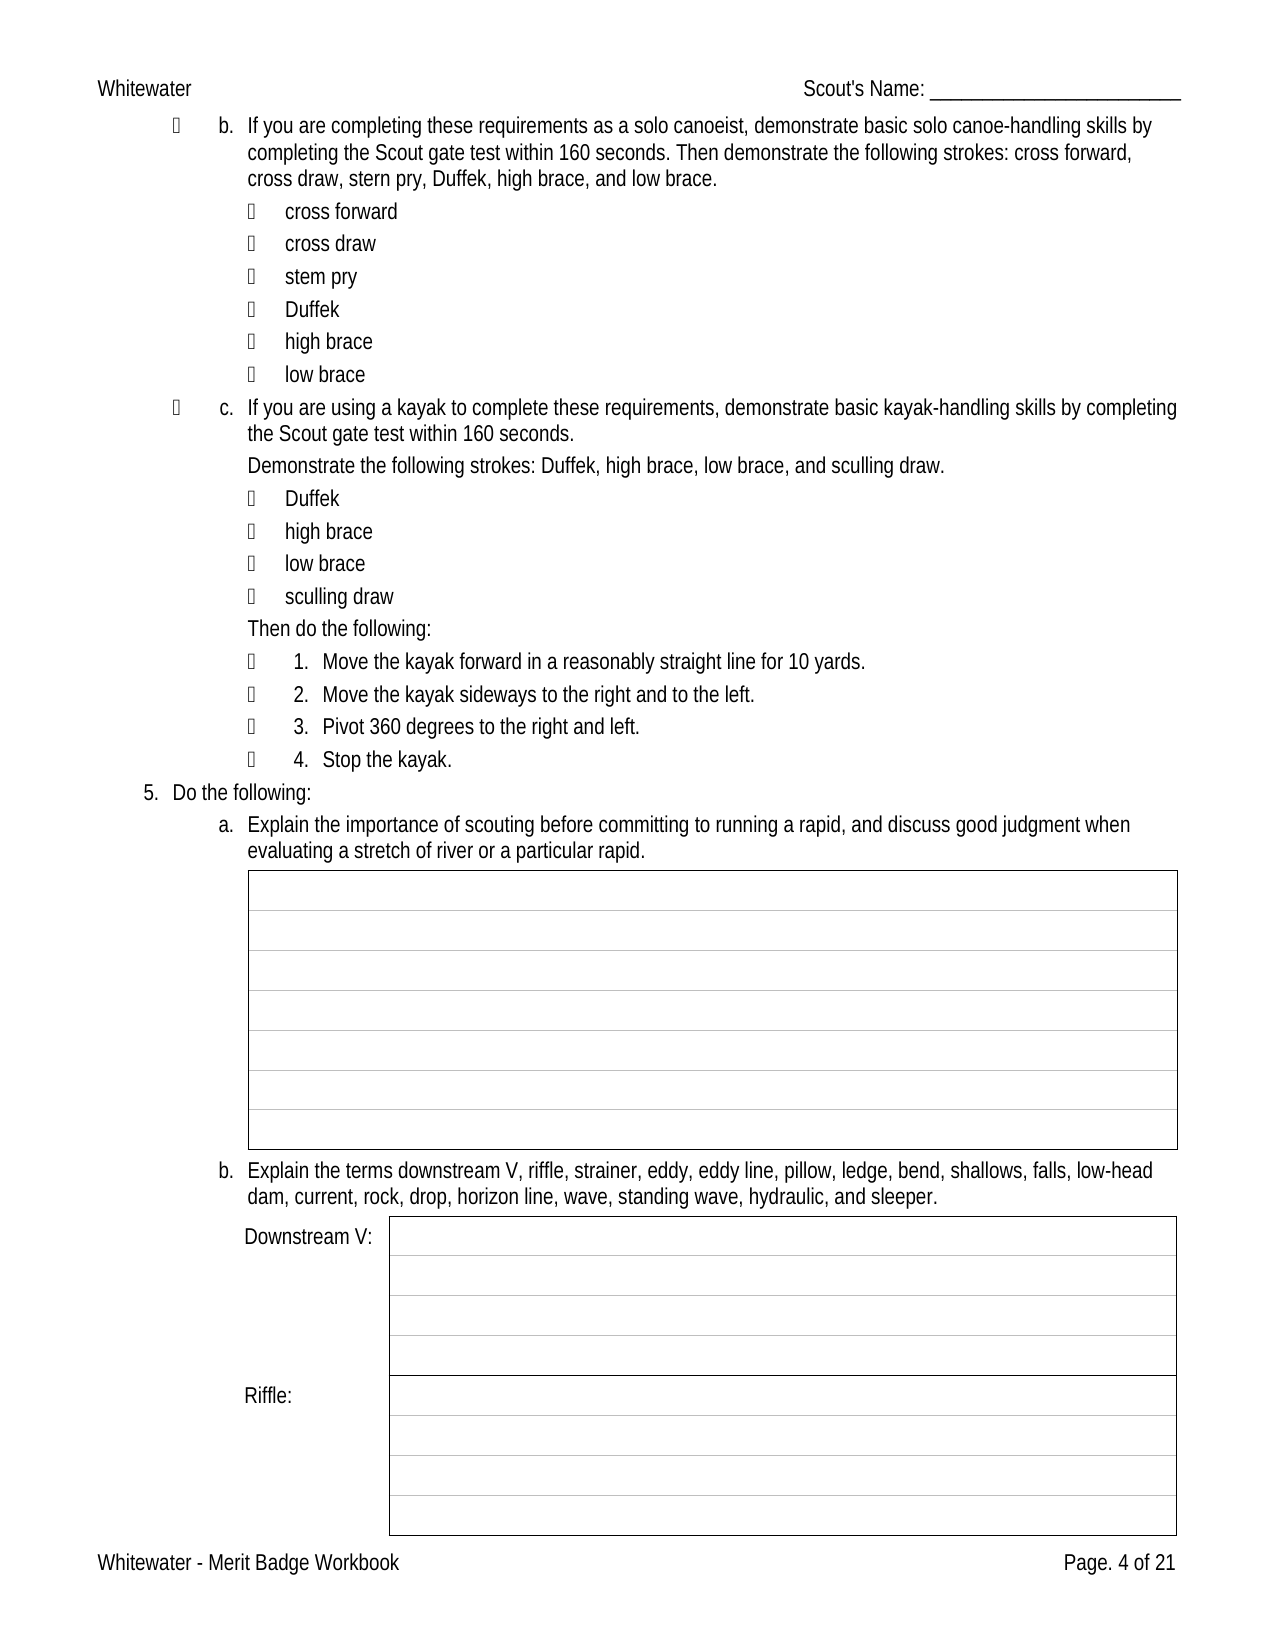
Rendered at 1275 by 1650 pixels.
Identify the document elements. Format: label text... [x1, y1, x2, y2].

text b. If you are completing these requirements as a solo canoeist, demonstrate basic solo canoe-handling skills by completing the Scout gate test within 160 seconds. Then demonstrate the following strokes: cross forward, cross draw, stern pry, Duffek, high brace, and low brace. [172, 112, 1177, 192]
text Then do the following: [247, 615, 1177, 642]
table_header Downstream V: [233, 1216, 389, 1375]
table_cell [390, 1456, 1176, 1495]
text b. Explain the terms downstream V, riffle, strainer, eddy, eddy line, pillow, ledge, bend, shallows, falls, low-head dam, current, rock, drop, horizon line, wave, standing wave, hydraulic, and sleeper. [172, 1157, 1177, 1209]
table_cell [249, 1031, 1177, 1069]
table_cell [249, 1110, 1177, 1149]
text cross draw [247, 230, 1177, 257]
text Demonstrate the following strokes: Duffek, high brace, low brace, and sculling draw. [247, 452, 1177, 479]
table_cell [390, 1496, 1176, 1535]
table_cell Riffle: [233, 1375, 389, 1535]
table_cell [390, 1376, 1176, 1415]
text low brace [247, 361, 1177, 387]
table_cell [249, 951, 1177, 990]
table_cell [390, 1416, 1176, 1455]
text high brace [247, 518, 1177, 544]
table_cell [249, 991, 1177, 1029]
text 5. Do the following: [97, 778, 1177, 805]
table_cell [390, 1336, 1176, 1375]
table_cell [390, 1256, 1176, 1295]
text 3. Pivot 360 degrees to the right and left. [247, 713, 1177, 739]
table_cell [390, 1296, 1176, 1335]
text sculling draw [247, 583, 1177, 609]
table_header [390, 1217, 1176, 1255]
text low brace [247, 550, 1177, 577]
text 2. Move the kayak sideways to the right and to the left. [247, 681, 1177, 707]
text c. If you are using a kayak to complete these requirements, demonstrate basic kayak-handling skills by completing the Scout gate test within 160 seconds. [172, 393, 1177, 446]
table_header [249, 871, 1177, 910]
text stem pry [247, 263, 1177, 289]
table_cell [249, 1071, 1177, 1109]
text high brace [247, 328, 1177, 354]
text 1. Move the kayak forward in a reasonably straight line for 10 yards. [247, 648, 1177, 674]
text Duffek [247, 485, 1177, 511]
text cross forward [247, 198, 1177, 224]
text a. Explain the importance of scouting before committing to running a rapid, and discuss good judgment when evaluating a stretch of river or a particular rapid. [172, 811, 1177, 864]
text 4. Stop the kayak. [247, 746, 1177, 772]
table_cell [249, 911, 1177, 950]
text Duffek [247, 296, 1177, 322]
